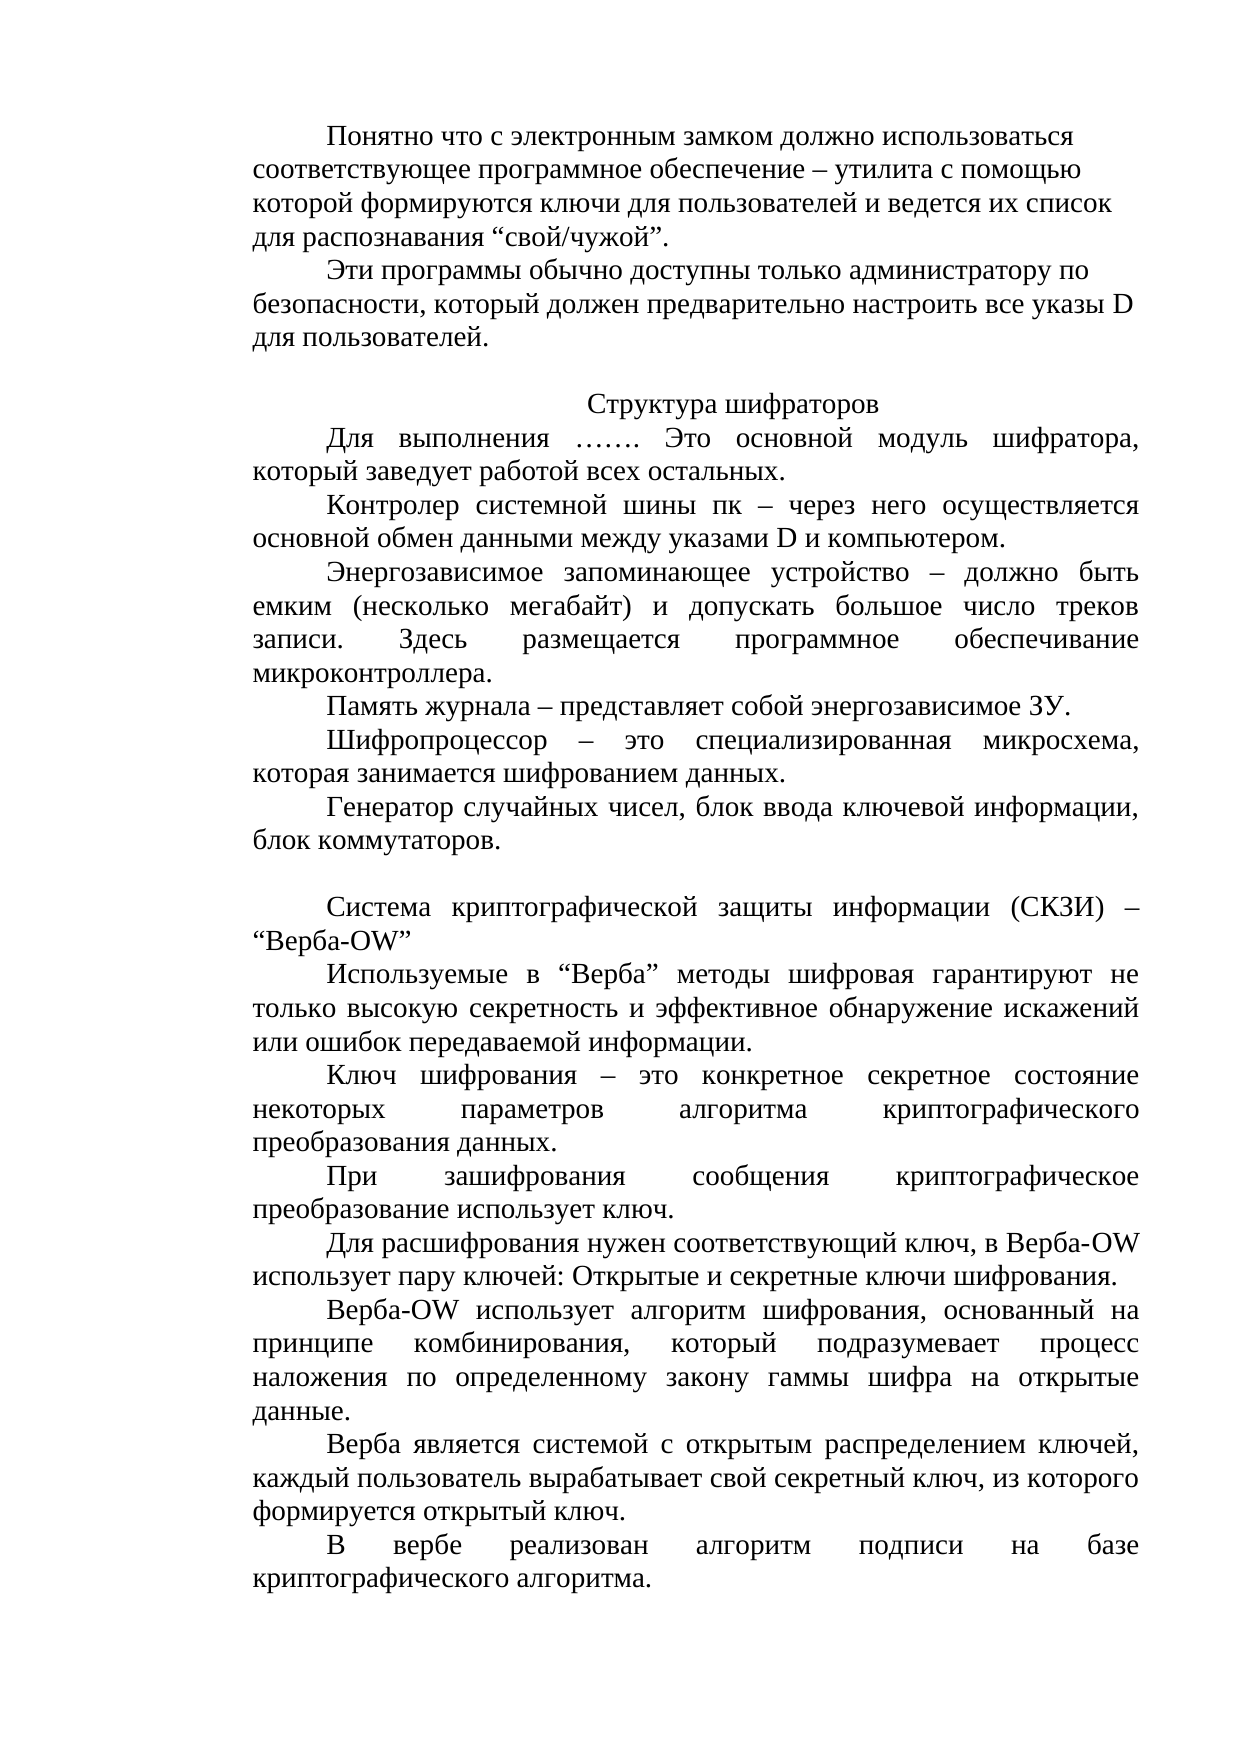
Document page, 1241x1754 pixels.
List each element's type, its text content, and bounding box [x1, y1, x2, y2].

list Шифропроцессор – это специализированная микросхема, которая занимается шифрованием данных. [252, 722, 1140, 789]
list Память журнала – представляет собой энергозависимое ЗУ. [252, 688, 1140, 722]
list Для выполнения ……. Это основной модуль шифратора, который заведует работой всех остальных. [252, 420, 1140, 487]
list Используемые в “Верба” методы шифровая гарантируют не только высокую секретность и эффективное обнаружение искажений или ошибок передаваемой информации. [252, 957, 1140, 1057]
list Верба является системой с открытым распределением ключей, каждый пользователь вырабатывает свой секретный ключ, из которого формируется открытый ключ. [252, 1426, 1140, 1527]
list Энергозависимое запоминающее устройство – должно быть емким (несколько мегабайт) и допускать большое число треков записи. Здесь размещается программное обеспечивание микроконтроллера. [252, 554, 1140, 688]
list Генератор случайных чисел, блок ввода ключевой информации, блок коммутаторов. [252, 789, 1140, 856]
list Система криптографической защиты информации (СКЗИ) – “Верба-OW” [252, 889, 1140, 957]
list Понятно что с электронным замком должно использоваться соответствующее программное обеспечение – утилита с помощью которой формируются ключи для пользователей и ведется их список для распознавания “свой/чужой”. [252, 118, 1140, 252]
list В вербе реализован алгоритм подписи на базе криптографического алгоритма. [252, 1527, 1140, 1594]
list Ключ шифрования – это конкретное секретное состояние некоторых параметров алгоритма криптографического преобразования данных. [252, 1057, 1140, 1158]
list Контролер системной шины пк – через него осуществляется основной обмен данными между указами D и компьютером. [252, 487, 1140, 554]
list Эти программы обычно доступны только администратору по безопасности, который должен предварительно настроить все указы D для пользователей. [252, 252, 1140, 353]
list Для расшифрования нужен соответствующий ключ, в Верба-OW использует пару ключей: Открытые и секретные ключи шифрования. [252, 1225, 1140, 1292]
list При зашифрования сообщения криптографическое преобразование использует ключ. [252, 1158, 1140, 1225]
list Структура шифраторов [252, 386, 1140, 420]
list Верба-OW использует алгоритм шифрования, основанный на принципе комбинирования, который подразумевает процесс наложения по определенному закону гаммы шифра на открытые данные. [252, 1292, 1140, 1426]
